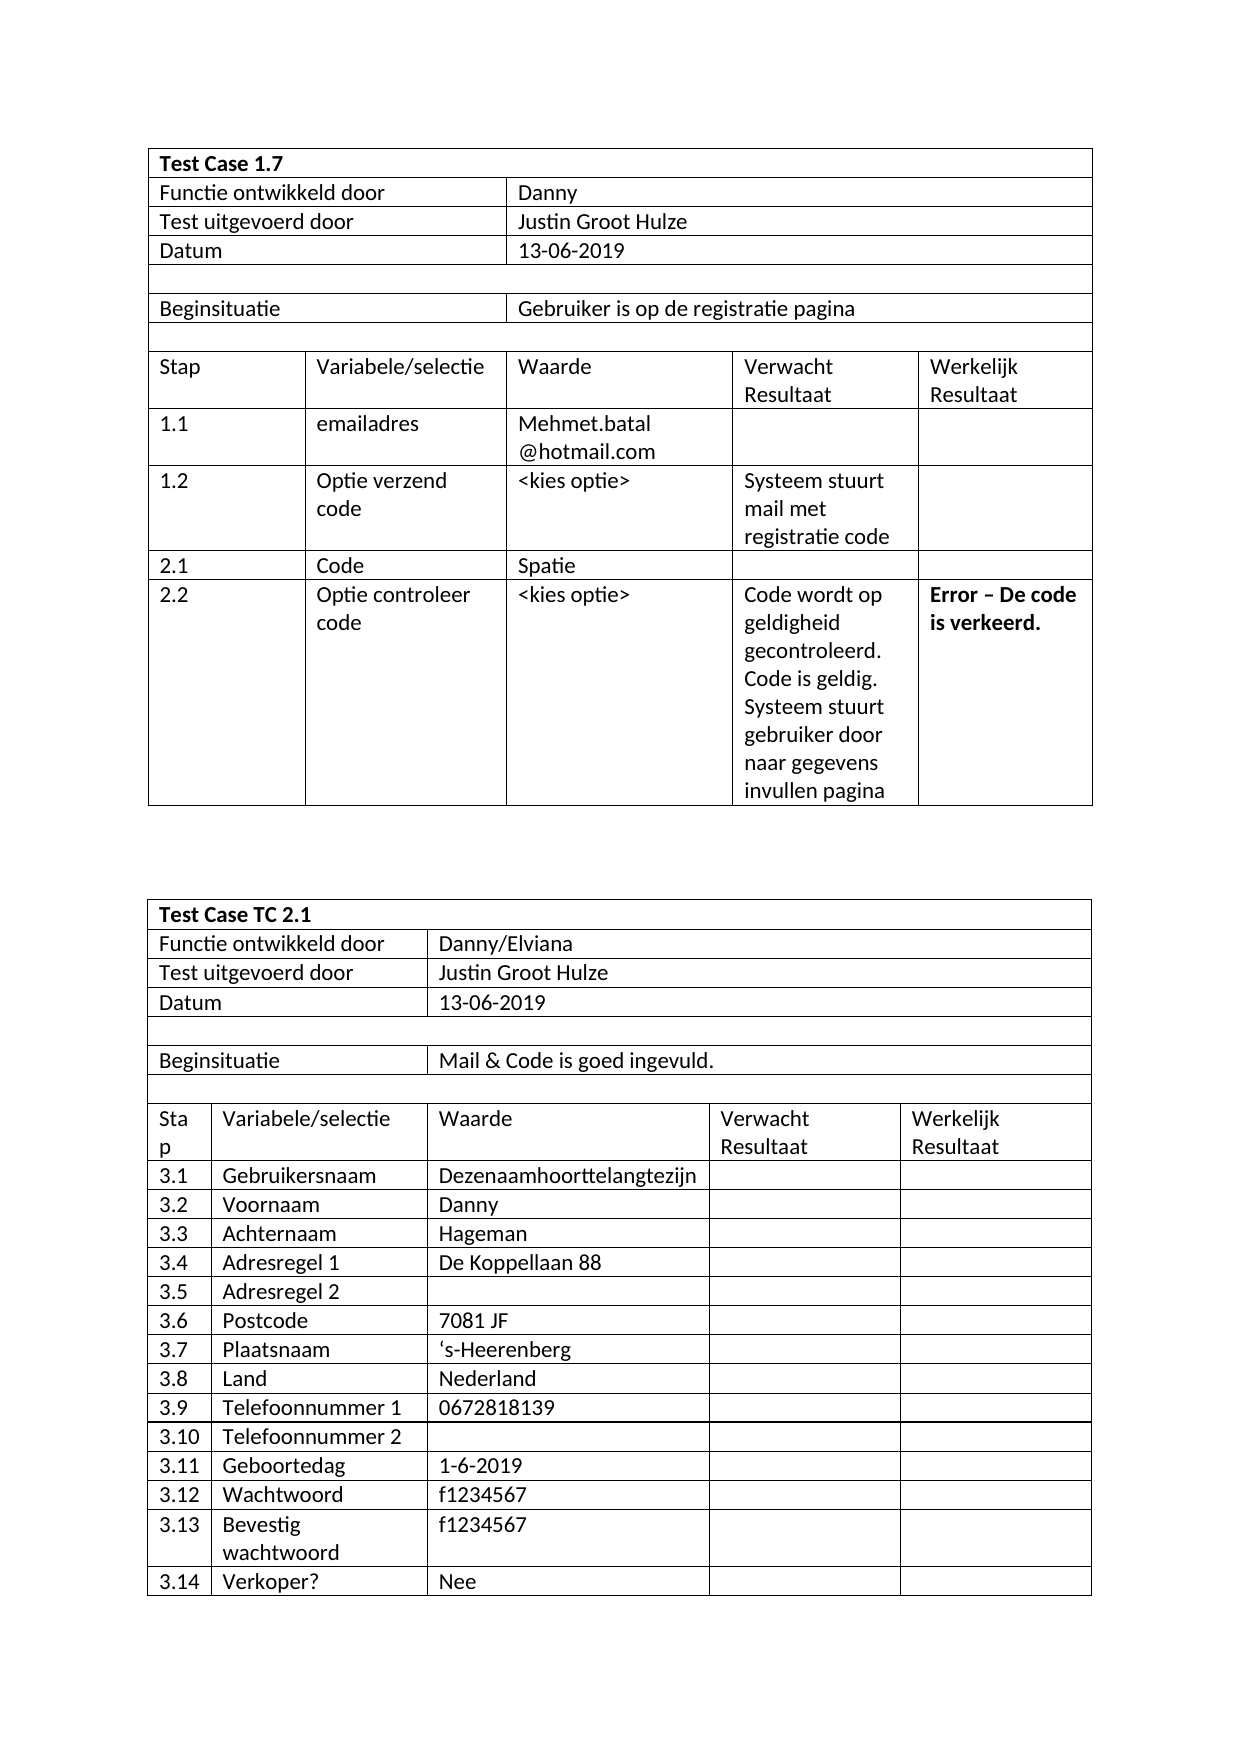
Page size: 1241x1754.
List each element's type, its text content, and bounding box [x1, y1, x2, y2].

table_cell Stap [149, 352, 305, 408]
table_cell <kies optie> [507, 466, 732, 550]
table_cell 2.2 [149, 580, 305, 804]
table_cell De Koppellaan 88 [428, 1248, 709, 1276]
table_cell [733, 551, 918, 579]
table_cell [901, 1452, 1091, 1479]
table_cell Wachtwoord [212, 1481, 427, 1509]
table_cell [710, 1510, 900, 1566]
table_cell Plaatsnaam [212, 1335, 427, 1363]
table_cell 3.13 [148, 1510, 211, 1566]
table_cell Systeem stuurt mail met registratie code [733, 466, 918, 550]
table_cell Danny/Elviana [428, 930, 1091, 957]
table_cell [710, 1277, 900, 1305]
table_cell [710, 1481, 900, 1509]
table_cell [901, 1510, 1091, 1566]
table_cell Functie ontwikkeld door [148, 930, 427, 957]
table_cell 1.2 [149, 466, 305, 550]
table_cell Beginsituatie [149, 294, 506, 322]
table_cell [710, 1219, 900, 1247]
table_cell [901, 1364, 1091, 1392]
table_cell Spatie [507, 551, 732, 579]
table_cell ‘s-Heerenberg [428, 1335, 709, 1363]
table_cell [901, 1423, 1091, 1451]
table_cell [901, 1219, 1091, 1247]
table_cell Test uitgevoerd door [149, 207, 506, 235]
table_cell <kies optie> [507, 580, 732, 804]
table_cell Gebruikersnaam [212, 1161, 427, 1189]
table_cell Achternaam [212, 1219, 427, 1247]
table_cell Dezenaamhoorttelangtezijn [428, 1161, 709, 1189]
table_header Test Case TC 2.1 [148, 900, 1091, 928]
table_cell 3.3 [148, 1219, 211, 1247]
table_cell Optie verzend code [306, 466, 506, 550]
table_cell 3.10 [148, 1423, 211, 1451]
table_cell Datum [148, 988, 427, 1016]
table_cell [901, 1335, 1091, 1363]
table_cell 3.5 [148, 1277, 211, 1305]
table_cell [901, 1248, 1091, 1276]
table_cell [710, 1248, 900, 1276]
table_cell [710, 1161, 900, 1189]
table_header Test Case 1.7 [149, 149, 1092, 177]
table_cell [710, 1190, 900, 1218]
table_cell 1-6-2019 [428, 1452, 709, 1479]
table_cell Datum [149, 236, 506, 264]
table_cell [901, 1481, 1091, 1509]
table_cell Geboortedag [212, 1452, 427, 1479]
table_cell Nederland [428, 1364, 709, 1392]
table_cell 13-06-2019 [507, 236, 1092, 264]
table_cell Verwacht Resultaat [733, 352, 918, 408]
table_cell 3.9 [148, 1394, 211, 1421]
table_cell 1.1 [149, 409, 305, 465]
table_cell Telefoonnummer 1 [212, 1394, 427, 1421]
table_cell Functie ontwikkeld door [149, 178, 506, 206]
table_cell [710, 1567, 900, 1595]
table_cell Telefoonnummer 2 [212, 1423, 427, 1451]
table_cell Verkoper? [212, 1567, 427, 1595]
table_cell Optie controleer code [306, 580, 506, 804]
table_cell Danny [428, 1190, 709, 1218]
table_cell Test uitgevoerd door [148, 959, 427, 987]
table_cell Verwacht Resultaat [710, 1104, 900, 1160]
table_cell Variabele/selectie [212, 1104, 427, 1160]
table_cell Werkelijk Resultaat [919, 352, 1092, 408]
table_cell 2.1 [149, 551, 305, 579]
table_cell Mehmet.batal @hotmail.com [507, 409, 732, 465]
table_cell [901, 1277, 1091, 1305]
table_cell [710, 1335, 900, 1363]
table_cell Variabele/selectie [306, 352, 506, 408]
table_cell Waarde [428, 1104, 709, 1160]
table_cell [919, 409, 1092, 465]
table_cell [901, 1567, 1091, 1595]
table_cell Werkelijk Resultaat [901, 1104, 1091, 1160]
table_cell 3.1 [148, 1161, 211, 1189]
table_cell 3.14 [148, 1567, 211, 1595]
table_cell Mail & Code is goed ingevuld. [428, 1046, 1091, 1074]
table_cell Hageman [428, 1219, 709, 1247]
table_cell Code wordt op geldigheid gecontroleerd. Code is geldig. Systeem stuurt gebruiker door naar gegevens invullen pagina [733, 580, 918, 804]
table_cell [919, 551, 1092, 579]
table_cell Adresregel 2 [212, 1277, 427, 1305]
table_cell Justin Groot Hulze [428, 959, 1091, 987]
table_cell Nee [428, 1567, 709, 1595]
table_cell Adresregel 1 [212, 1248, 427, 1276]
table_cell [901, 1190, 1091, 1218]
table_cell [901, 1161, 1091, 1189]
table_cell [710, 1423, 900, 1451]
table_cell 3.11 [148, 1452, 211, 1479]
table_cell f1234567 [428, 1481, 709, 1509]
table_cell Beginsituatie [148, 1046, 427, 1074]
table_cell Justin Groot Hulze [507, 207, 1092, 235]
table_cell Gebruiker is op de registratie pagina [507, 294, 1092, 322]
table_cell 13-06-2019 [428, 988, 1091, 1016]
table_cell [149, 323, 1092, 351]
table_cell [733, 409, 918, 465]
table_cell [428, 1423, 709, 1451]
table_cell [149, 265, 1092, 293]
table_cell [919, 466, 1092, 550]
table_cell [148, 1075, 1091, 1103]
table_cell Land [212, 1364, 427, 1392]
table_cell 3.12 [148, 1481, 211, 1509]
table_cell [901, 1394, 1091, 1421]
table_cell Voornaam [212, 1190, 427, 1218]
table_cell [710, 1452, 900, 1479]
table_cell [148, 1017, 1091, 1045]
table_cell 3.8 [148, 1364, 211, 1392]
table_cell Waarde [507, 352, 732, 408]
table_cell Danny [507, 178, 1092, 206]
table_cell 3.2 [148, 1190, 211, 1218]
table_cell Code [306, 551, 506, 579]
table_cell [710, 1394, 900, 1421]
table_cell [428, 1277, 709, 1305]
table_cell 7081 JF [428, 1306, 709, 1334]
table_cell Stap [148, 1104, 211, 1160]
table_cell [710, 1306, 900, 1334]
table_cell f1234567 [428, 1510, 709, 1566]
table_cell 0672818139 [428, 1394, 709, 1421]
table_cell [901, 1306, 1091, 1334]
table_cell Bevestig wachtwoord [212, 1510, 427, 1566]
table_cell emailadres [306, 409, 506, 465]
table_cell 3.4 [148, 1248, 211, 1276]
table_cell 3.6 [148, 1306, 211, 1334]
table_cell 3.7 [148, 1335, 211, 1363]
table_cell Error – De code is verkeerd. [919, 580, 1092, 804]
table_cell Postcode [212, 1306, 427, 1334]
table_cell [710, 1364, 900, 1392]
